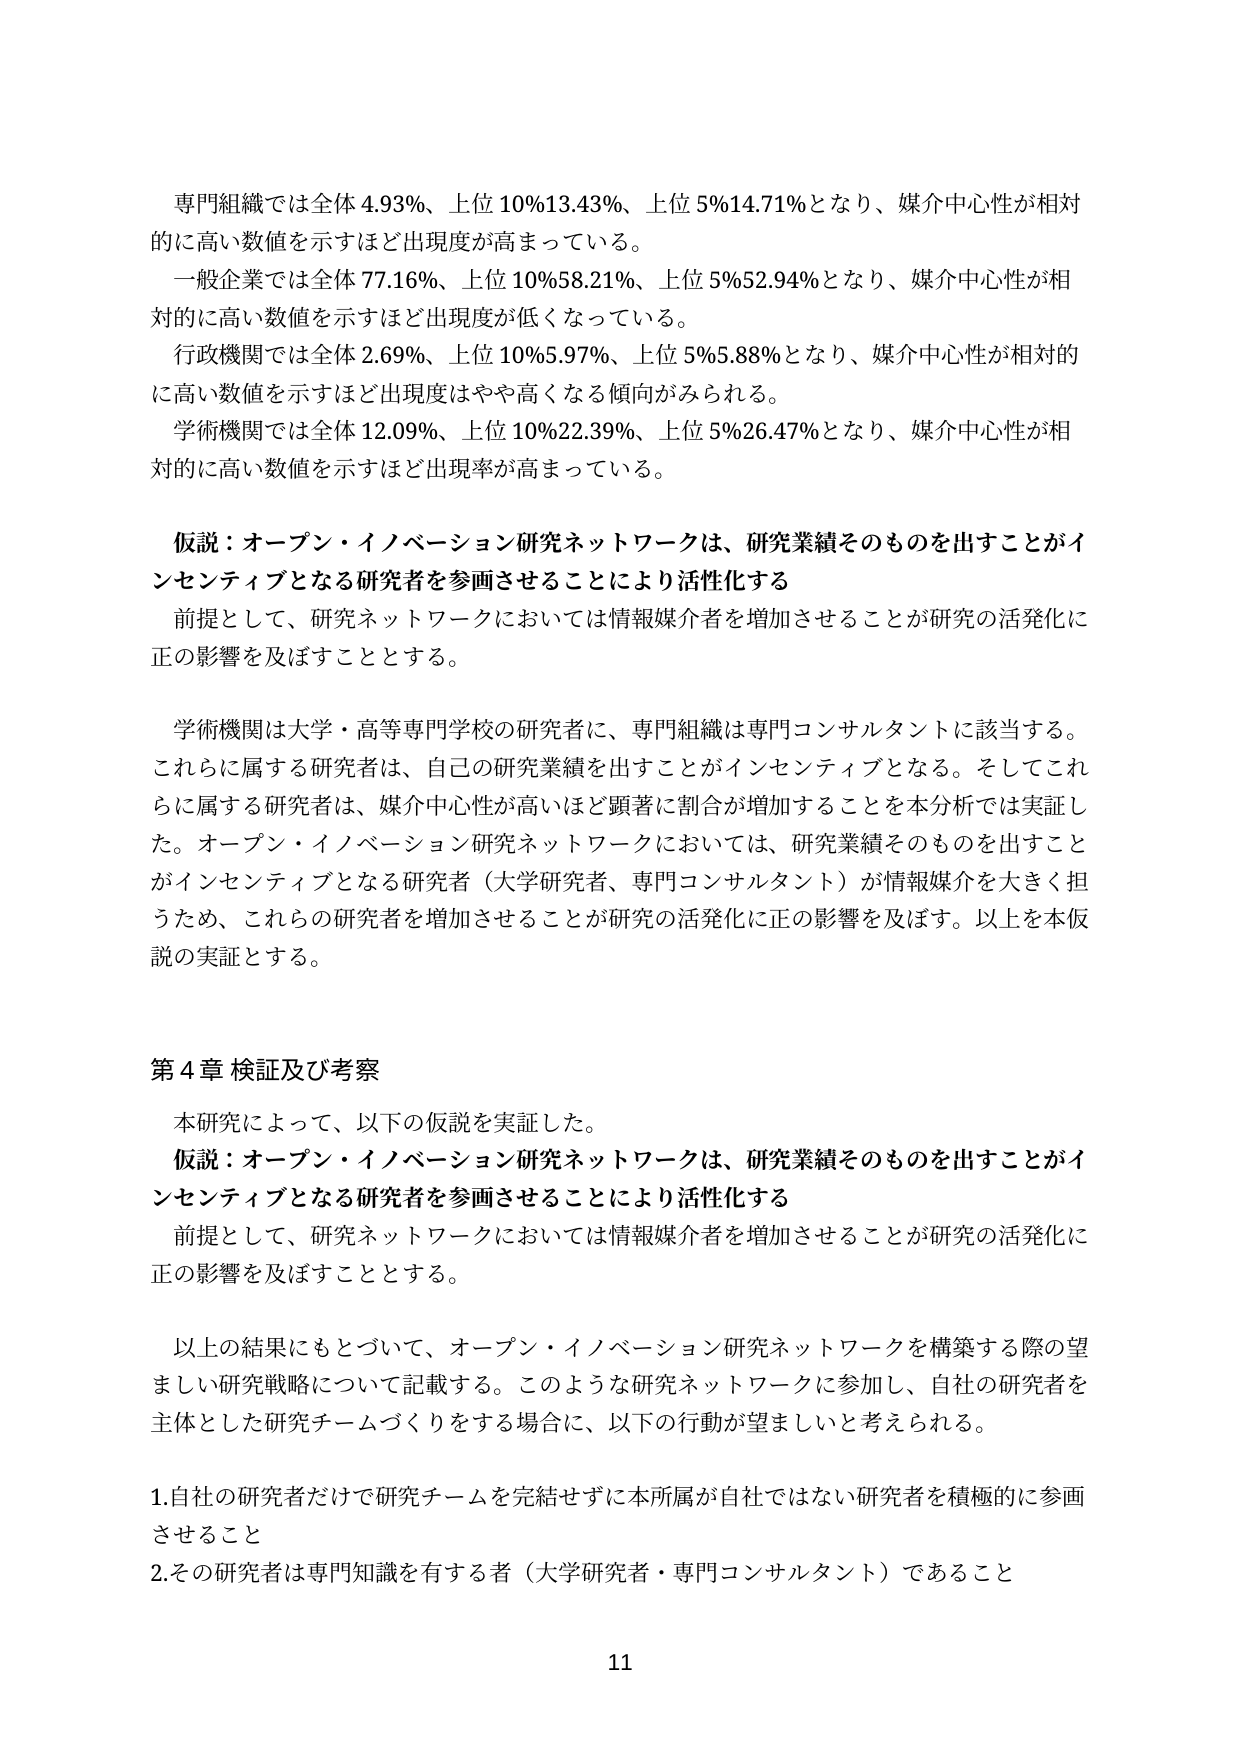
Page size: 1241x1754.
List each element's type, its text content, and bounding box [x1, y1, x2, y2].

text 行政機関では全体2.69%、上位10%5.97%、上位5%5.88%となり、媒介中心性が相対的に高い数値を示すほど出現度はやや高くなる傾向がみられる。 [150, 338, 1090, 408]
text 学術機関は大学・高等専門学校の研究者に、専門組織は専門コンサルタントに該当する。これらに属する研究者は、自己の研究業績を出すことがインセンティブとなる。そしてこれらに属する研究者は、媒介中心性が高いほど顕著に割合が増加することを本分析では実証した。オープン・イノベーション研究ネットワークにおいては、研究業績そのものを出すことがインセンティブとなる研究者（大学研究者、専門コンサルタント）が情報媒介を大きく担うため、これらの研究者を増加させることが研究の活発化に正の影響を及ぼす。以上を本仮説の実証とする。 [150, 712, 1090, 972]
subtitle 第4章 検証及び考察 [150, 1051, 1090, 1087]
text 専門組織では全体4.93%、上位10%13.43%、上位5%14.71%となり、媒介中心性が相対的に高い数値を示すほど出現度が高まっている。 [150, 186, 1090, 257]
text 1.自社の研究者だけで研究チームを完結せずに本所属が自社ではない研究者を積極的に参画させること [150, 1479, 1090, 1550]
text 学術機関では全体12.09%、上位10%22.39%、上位5%26.47%となり、媒介中心性が相対的に高い数値を示すほど出現率が高まっている。 [150, 413, 1090, 484]
text 前提として、研究ネットワークにおいては情報媒介者を増加させることが研究の活発化に正の影響を及ぼすこととする。 [150, 601, 1090, 672]
text 前提として、研究ネットワークにおいては情報媒介者を増加させることが研究の活発化に正の影響を及ぼすこととする。 [150, 1218, 1090, 1289]
text 一般企業では全体77.16%、上位10%58.21%、上位5%52.94%となり、媒介中心性が相対的に高い数値を示すほど出現度が低くなっている。 [150, 262, 1090, 333]
text 2.その研究者は専門知識を有する者（大学研究者・専門コンサルタント）であること [150, 1555, 1090, 1588]
text 仮説：オープン・イノベーション研究ネットワークは、研究業績そのものを出すことがインセンティブとなる研究者を参画させることにより活性化する [150, 525, 1090, 596]
text 仮説：オープン・イノベーション研究ネットワークは、研究業績そのものを出すことがインセンティブとなる研究者を参画させることにより活性化する [150, 1142, 1090, 1213]
text 本研究によって、以下の仮説を実証した。 [150, 1105, 1090, 1138]
text 以上の結果にもとづいて、オープン・イノベーション研究ネットワークを構築する際の望ましい研究戦略について記載する。このような研究ネットワークに参加し、自社の研究者を主体とした研究チームづくりをする場合に、以下の行動が望ましいと考えられる。 [150, 1330, 1090, 1438]
